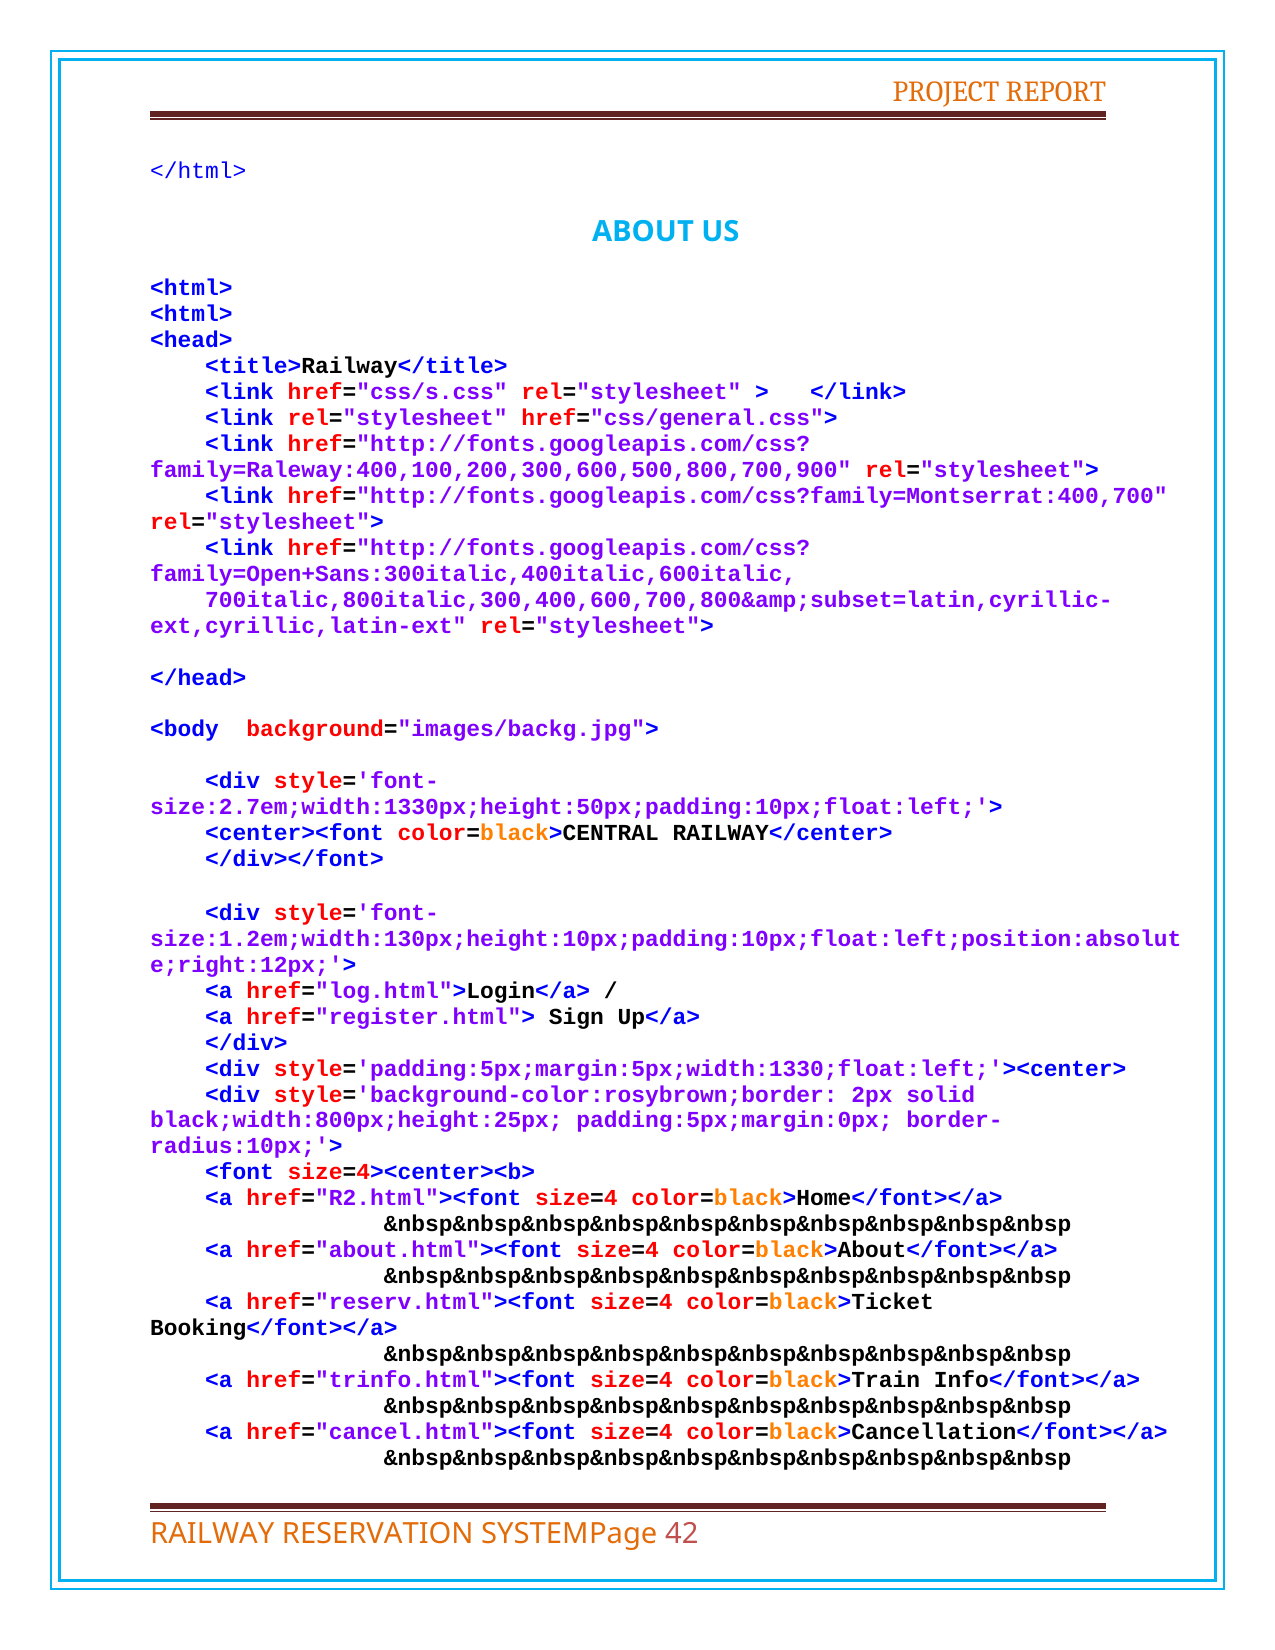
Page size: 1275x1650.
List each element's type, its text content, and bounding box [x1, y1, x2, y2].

text <html> [150, 277, 1181, 303]
text <a href="cancel.html"><font size=4 color=black>Cancellation</font></a> [150, 1420, 1181, 1446]
text <div style='font-size:1.2em;width:130px;height:10px;padding:10px;float:left;position:absolute;right:12px;'> [150, 901, 1181, 979]
text &nbsp&nbsp&nbsp&nbsp&nbsp&nbsp&nbsp&nbsp&nbsp&nbsp [150, 1213, 1181, 1238]
text &nbsp&nbsp&nbsp&nbsp&nbsp&nbsp&nbsp&nbsp&nbsp&nbsp [150, 1342, 1181, 1368]
text <div style='font-size:2.7em;width:1330px;height:50px;padding:10px;float:left;'> [150, 769, 1181, 821]
text &nbsp&nbsp&nbsp&nbsp&nbsp&nbsp&nbsp&nbsp&nbsp&nbsp [150, 1394, 1181, 1420]
text <link href="http://fonts.googleapis.com/css?family=Open+Sans:300italic,400italic,600italic, [150, 536, 1181, 588]
text </div></font> [150, 847, 1181, 873]
text <link rel="stylesheet" href="css/general.css"> [150, 406, 1181, 432]
text <a href="R2.html"><font size=4 color=black>Home</font></a> [150, 1187, 1181, 1213]
text 700italic,800italic,300,400,600,700,800&amp;subset=latin,cyrillic-ext,cyrillic,latin-ext" rel="stylesheet"> [150, 588, 1181, 640]
text <div style='padding:5px;margin:5px;width:1330;float:left;'><center> [150, 1057, 1181, 1083]
text &nbsp&nbsp&nbsp&nbsp&nbsp&nbsp&nbsp&nbsp&nbsp&nbsp [150, 1264, 1181, 1290]
text <a href="about.html"><font size=4 color=black>About</font></a> [150, 1238, 1181, 1264]
text <link href="http://fonts.googleapis.com/css?family=Raleway:400,100,200,300,600,500,800,700,900" rel="stylesheet"> [150, 432, 1181, 484]
text ABOUT US [150, 210, 1181, 250]
text <link href="css/s.css" rel="stylesheet" > </link> [150, 381, 1181, 406]
text <a href="trinfo.html"><font size=4 color=black>Train Info</font></a> [150, 1368, 1181, 1394]
text &nbsp&nbsp&nbsp&nbsp&nbsp&nbsp&nbsp&nbsp&nbsp&nbsp [150, 1446, 1181, 1472]
text <a href="log.html">Login</a> / [150, 979, 1181, 1005]
text <body background="images/backg.jpg"> [150, 718, 1181, 744]
text </head> [150, 666, 1181, 692]
text <center><font color=black>CENTRAL RAILWAY</center> [150, 821, 1181, 847]
text <title>Railway</title> [150, 354, 1181, 381]
text </html> [150, 160, 1181, 186]
text </div> [150, 1031, 1181, 1057]
text <a href="reserv.html"><font size=4 color=black>Ticket Booking</font></a> [150, 1290, 1181, 1342]
text <div style='background-color:rosybrown;border: 2px solid black;width:800px;height:25px; padding:5px;margin:0px; border-radius:10px;'> [150, 1083, 1181, 1161]
text <head> [150, 329, 1181, 354]
text <html> [150, 303, 1181, 329]
text <link href="http://fonts.googleapis.com/css?family=Montserrat:400,700" rel="stylesheet"> [150, 484, 1181, 536]
text <a href="register.html"> Sign Up</a> [150, 1005, 1181, 1031]
text <font size=4><center><b> [150, 1161, 1181, 1187]
